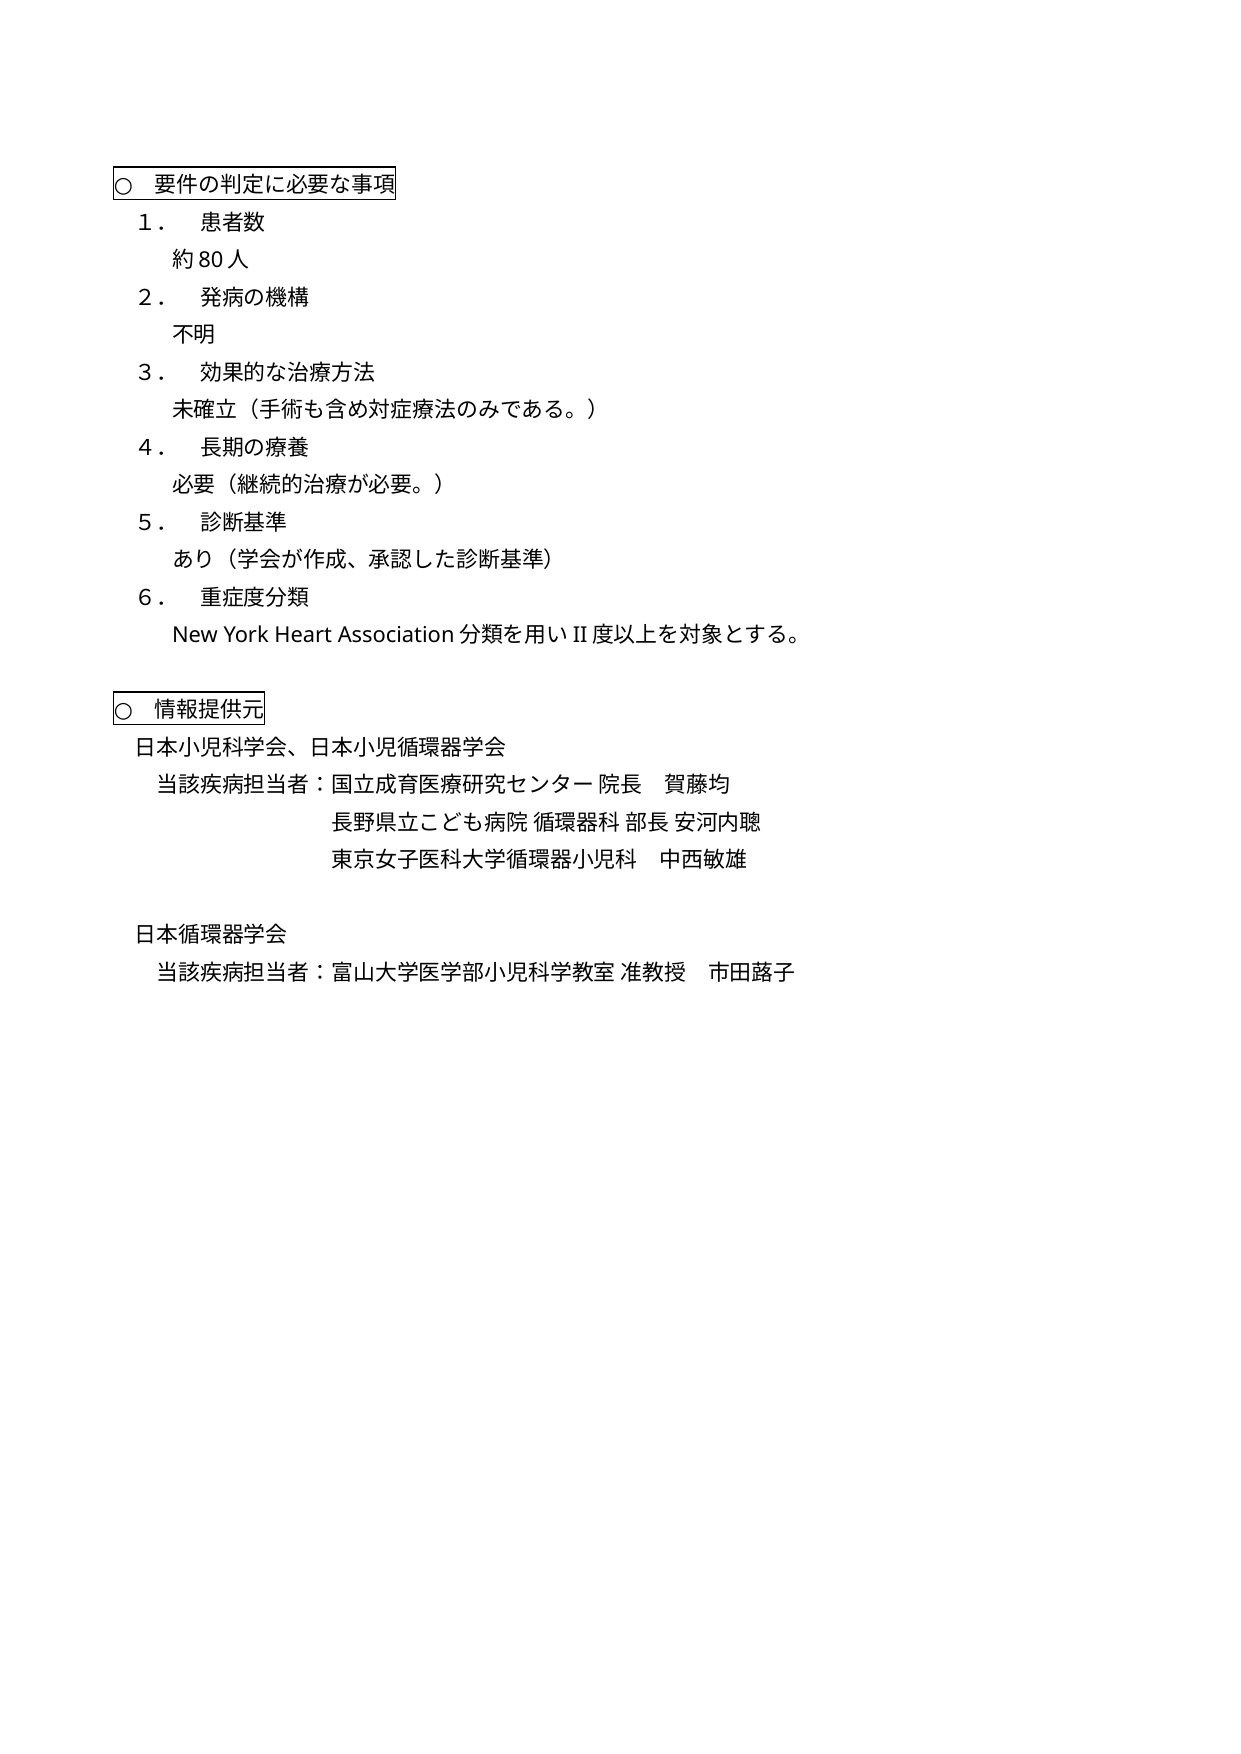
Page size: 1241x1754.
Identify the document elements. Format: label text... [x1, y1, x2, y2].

text ○ 要件の判定に必要な事項 [112, 164, 1128, 202]
text 当該疾病担当者：富山大学医学部小児科学教室 准教授 市田蕗子 [134, 952, 1128, 989]
text 必要（継続的治療が必要。） [172, 464, 1128, 502]
list 重症度分類 [134, 577, 1128, 614]
list 診断基準 [134, 502, 1128, 539]
text 長野県立こども病院 循環器科 部長 安河内聰 [134, 802, 1128, 839]
list 長期の療養 [134, 427, 1128, 464]
text 東京女子医科大学循環器小児科 中西敏雄 [134, 839, 1128, 877]
text あり（学会が作成、承認した診断基準） [172, 539, 1128, 577]
text 日本循環器学会 [134, 914, 1128, 952]
text New York Heart Association分類を用いII度以上を対象とする。 [172, 614, 1128, 652]
text 未確立（手術も含め対症療法のみである。） [172, 389, 1128, 427]
text 不明 [172, 314, 1128, 352]
text 約80人 [172, 239, 1128, 277]
text 日本小児科学会、日本小児循環器学会 [134, 727, 1128, 764]
list 発病の機構 [134, 277, 1128, 314]
list 患者数 [134, 202, 1128, 239]
text 当該疾病担当者：国立成育医療研究センター 院長 賀藤均 [134, 764, 1128, 802]
list 効果的な治療方法 [134, 352, 1128, 389]
text ○ 情報提供元 [112, 689, 1128, 727]
